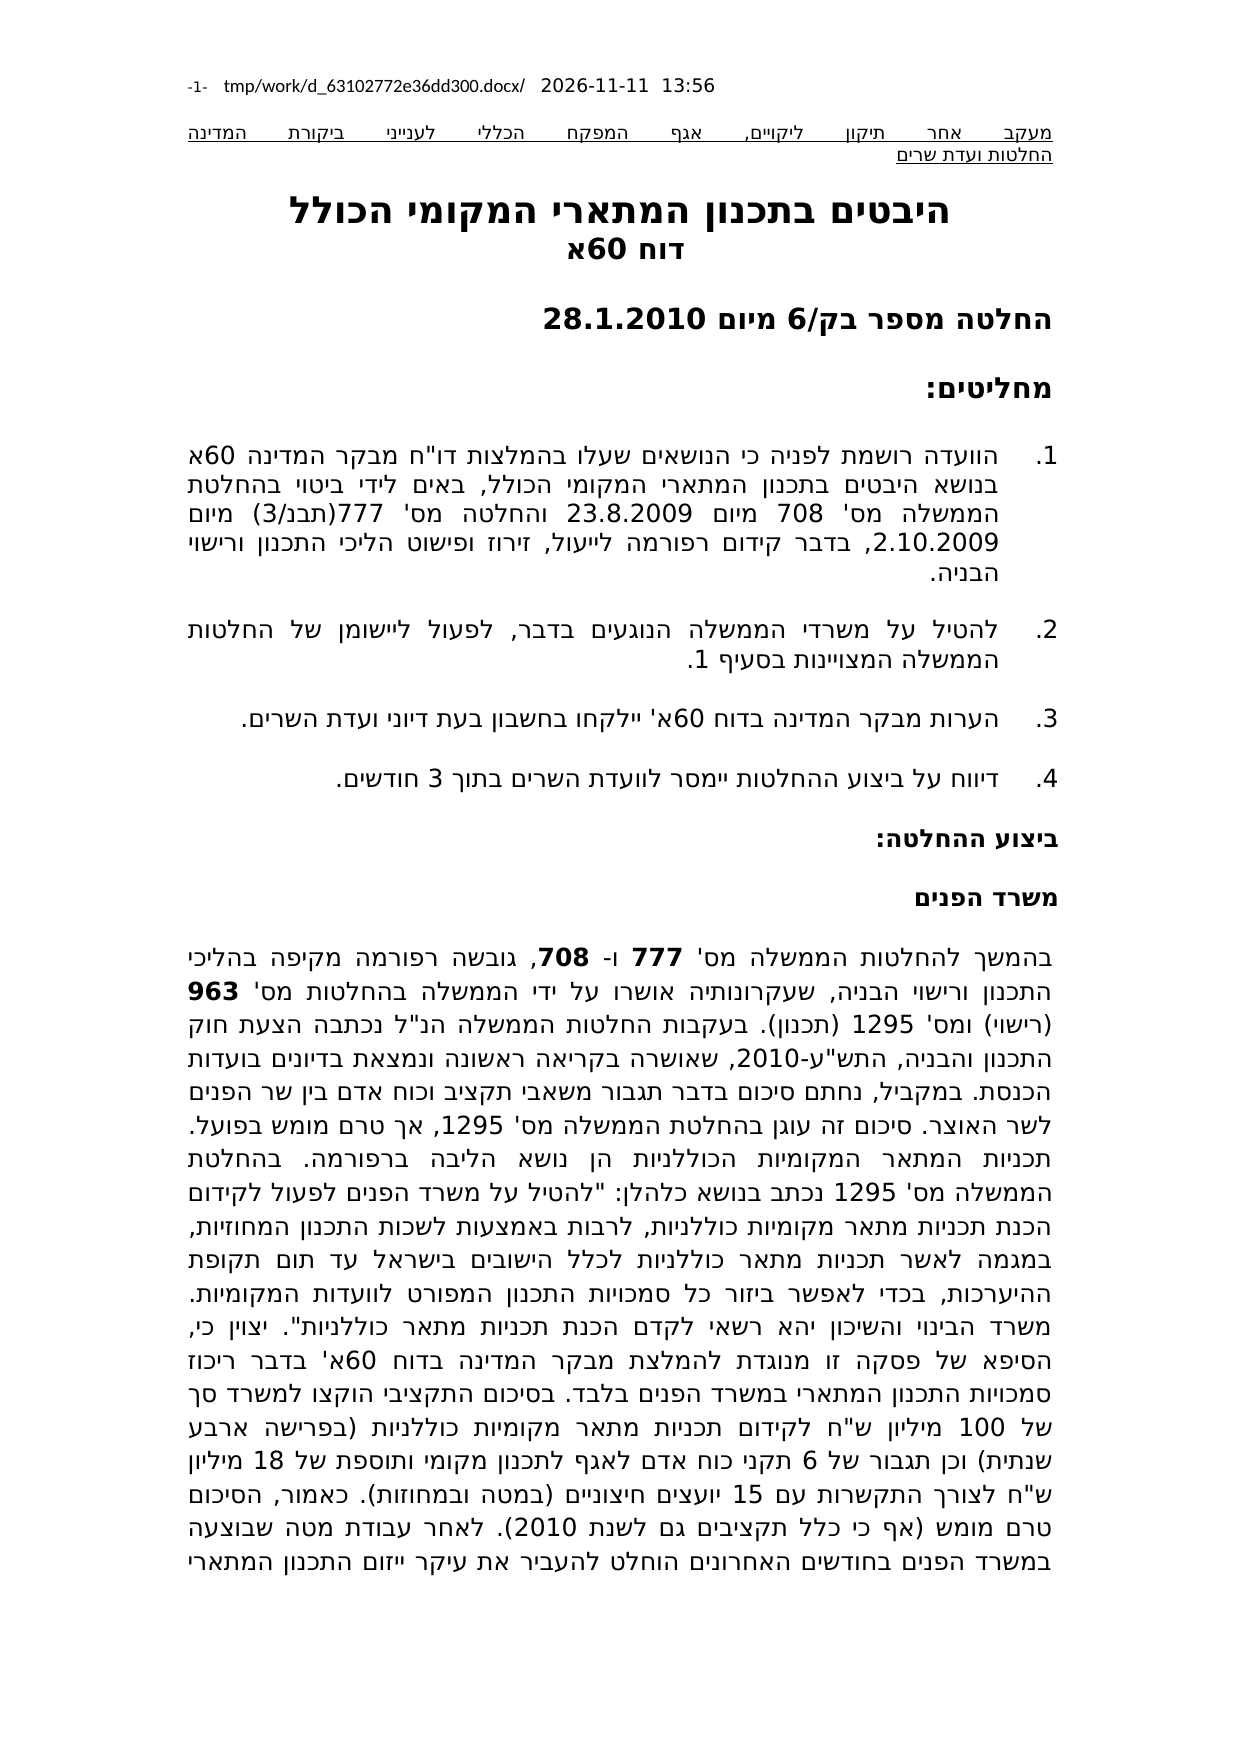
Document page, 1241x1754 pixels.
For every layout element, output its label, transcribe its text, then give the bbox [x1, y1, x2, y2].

text מחליטים: [187, 372, 1053, 406]
text 1. הוועדה רושמת לפניה כי הנושאים שעלו בהמלצות דו"ח מבקר המדינה 60א בנושא היבטים בתכנון המתארי המקומי הכולל, באים לידי ביטוי בהחלטת הממשלה מס' 708 מיום 23.8.2009 והחלטה מס' 777(תבנ/3) מיום 2.10.2009, בדבר קידום רפורמה לייעול, זירוז ופישוט הליכי התכנון ורישוי הבניה. [187, 441, 1059, 587]
text 2. להטיל על משרדי הממשלה הנוגעים בדבר, לפעול ליישומן של החלטות הממשלה המצויינות בסעיף 1. [187, 616, 1059, 674]
text החלטה מספר בק/6 מיום 28.1.2010 [187, 302, 1053, 336]
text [187, 943, 1053, 1576]
text ביצוע ההחלטה: [187, 824, 1059, 853]
text דוח 60א [187, 232, 1053, 266]
text משרד הפנים [187, 884, 1059, 913]
text 3. הערות מבקר המדינה בדוח 60א' יילקחו בחשבון בעת דיוני ועדת השרים. [187, 704, 1059, 734]
text 4. דיווח על ביצוע ההחלטות יימסר לוועדת השרים בתוך 3 חודשים. [187, 764, 1059, 793]
text היבטים בתכנון המתארי המקומי הכולל [187, 189, 1053, 232]
